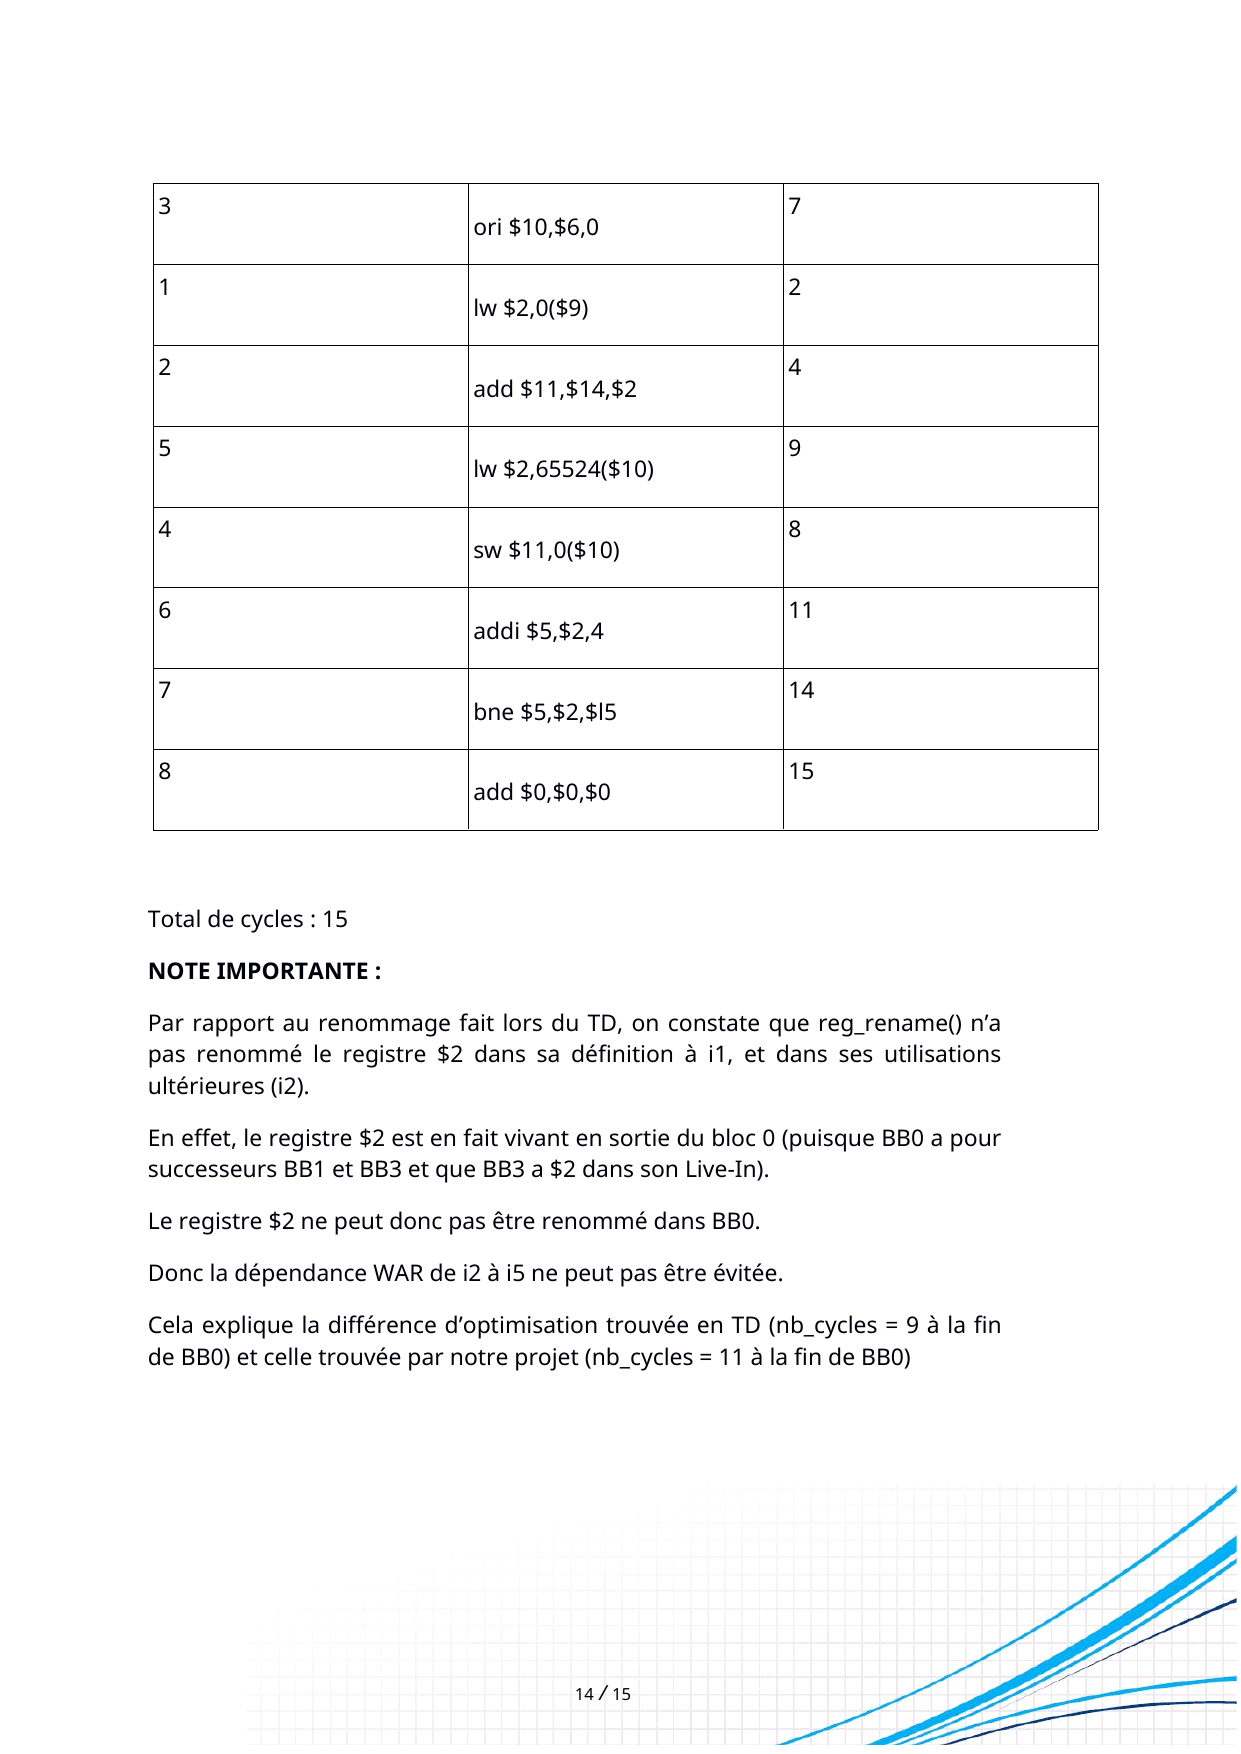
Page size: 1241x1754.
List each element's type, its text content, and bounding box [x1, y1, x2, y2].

table_cell add $0,$0,$0 [469, 750, 783, 829]
table_cell bne $5,$2,$l5 [469, 669, 783, 749]
table_cell 8 [784, 508, 1098, 587]
table_cell 9 [784, 427, 1098, 507]
table_cell 5 [154, 427, 468, 507]
text Le registre $2 ne peut donc pas être renommé dans BB0. [148, 1205, 1003, 1236]
table_cell lw $2,65524($10) [469, 427, 783, 507]
table_cell 2 [154, 346, 468, 426]
table_cell 4 [784, 346, 1098, 426]
table_cell addi $5,$2,4 [469, 588, 783, 668]
table_cell ori $10,$6,0 [469, 184, 783, 264]
table_cell 11 [784, 588, 1098, 668]
text Donc la dépendance WAR de i2 à i5 ne peut pas être évitée. [148, 1257, 1003, 1288]
table_cell 6 [154, 588, 468, 668]
table_cell 15 [784, 750, 1098, 829]
table_cell 3 [154, 184, 468, 264]
table_cell 8 [154, 750, 468, 829]
table_cell lw $2,0($9) [469, 265, 783, 345]
table_cell 4 [154, 508, 468, 587]
text En effet, le registre $2 est en fait vivant en sortie du bloc 0 (puisque BB0 a pour successeurs BB1 et BB3 et que BB3 a $2 dans son Live-In). [148, 1122, 1003, 1184]
table_cell 2 [784, 265, 1098, 345]
table_cell 7 [154, 669, 468, 749]
text Cela explique la différence d’optimisation trouvée en TD (nb_cycles = 9 à la fin de BB0) et celle trouvée par notre projet (nb_cycles = 11 à la fin de BB0) [148, 1309, 1003, 1372]
picture [247, 1484, 1237, 1745]
text Total de cycles : 15 [148, 903, 1003, 934]
table_cell sw $11,0($10) [469, 508, 783, 587]
table_cell 1 [154, 265, 468, 345]
text Par rapport au renommage fait lors du TD, on constate que reg_rename() n’a pas renommé le registre $2 dans sa définition à i1, et dans ses utilisations ultérieures (i2). [148, 1007, 1003, 1101]
table_cell 14 [784, 669, 1098, 749]
table_cell add $11,$14,$2 [469, 346, 783, 426]
text NOTE IMPORTANTE : [148, 955, 1003, 986]
table_cell 7 [784, 184, 1098, 264]
picture [888, 1552, 1237, 1745]
